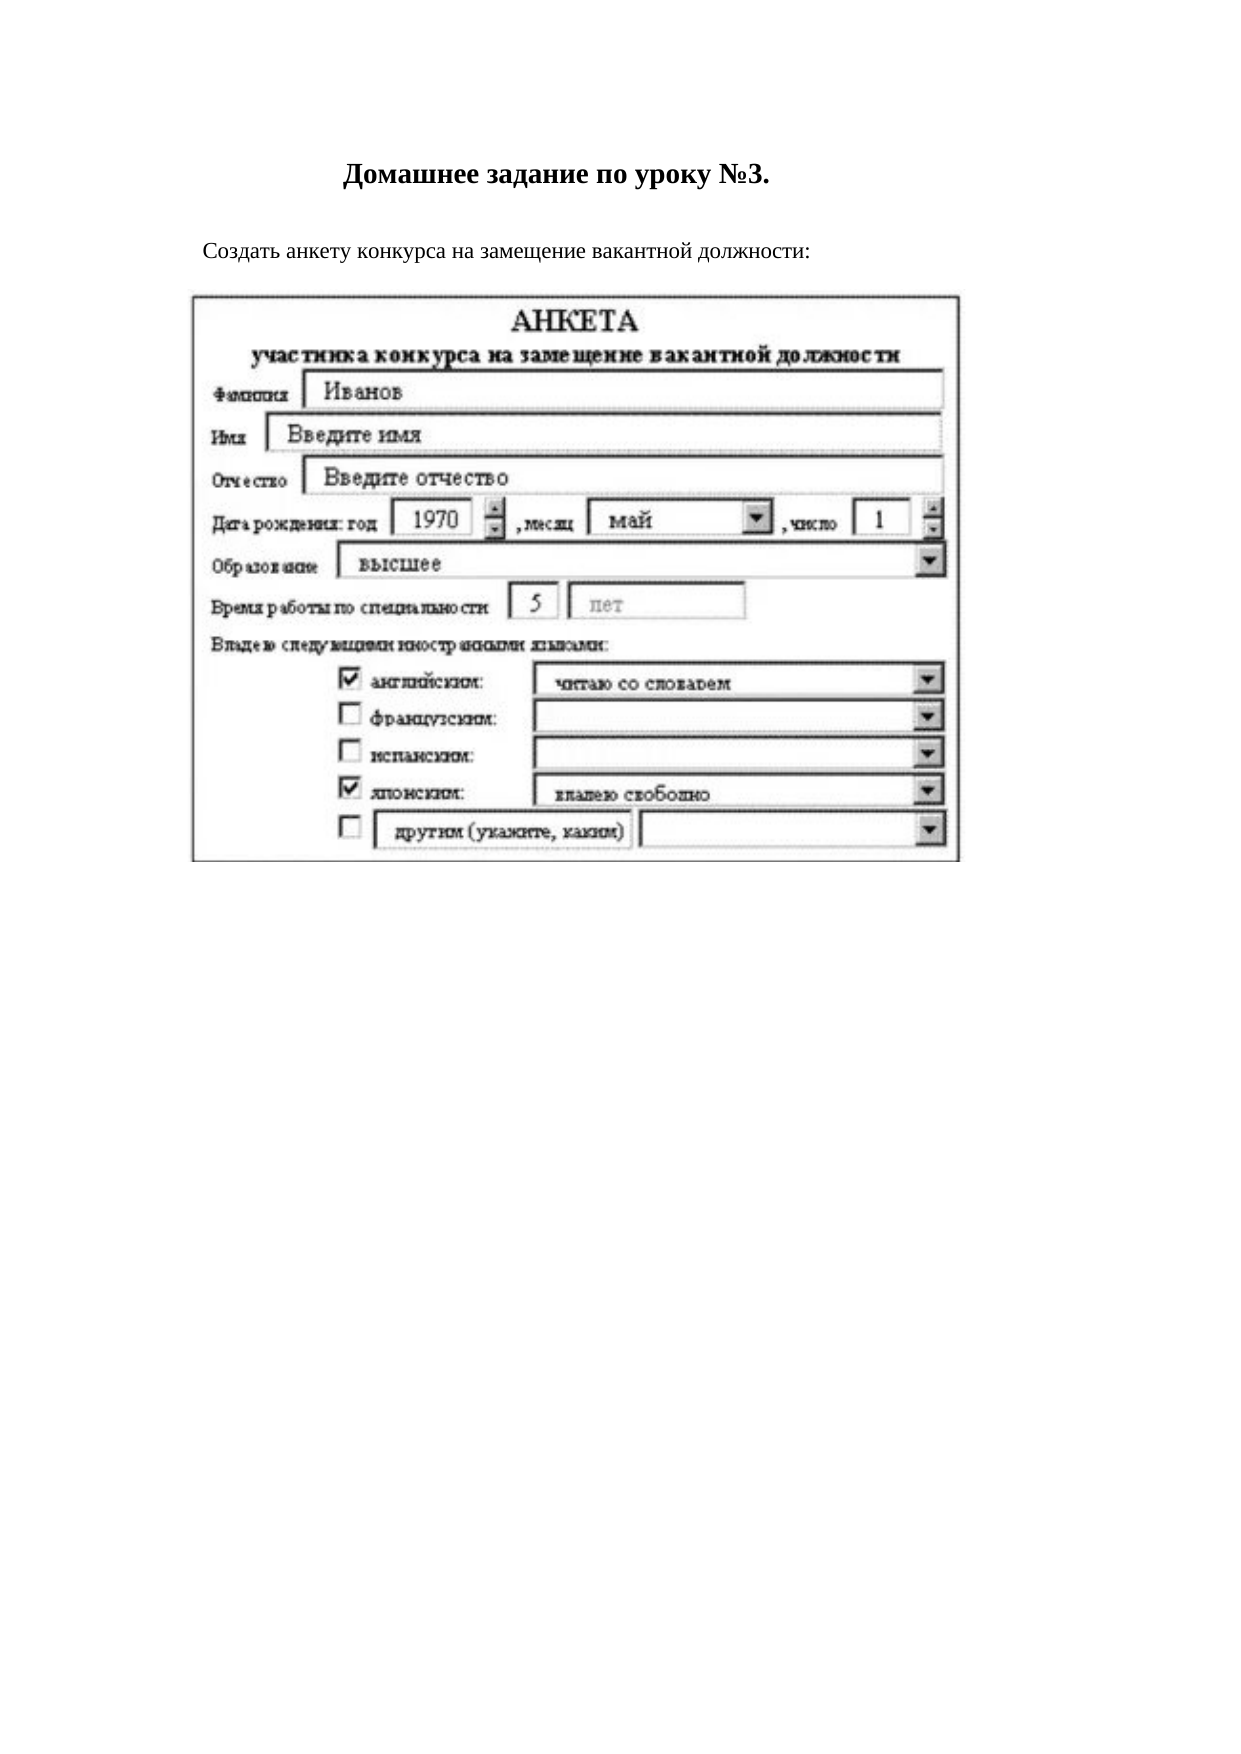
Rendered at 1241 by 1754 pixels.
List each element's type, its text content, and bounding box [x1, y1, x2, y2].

text Создать анкету конкурса на замещение вакантной должности: [202, 237, 911, 263]
text Домашнее задание по уроку №3. [202, 157, 911, 190]
picture [187, 289, 966, 862]
